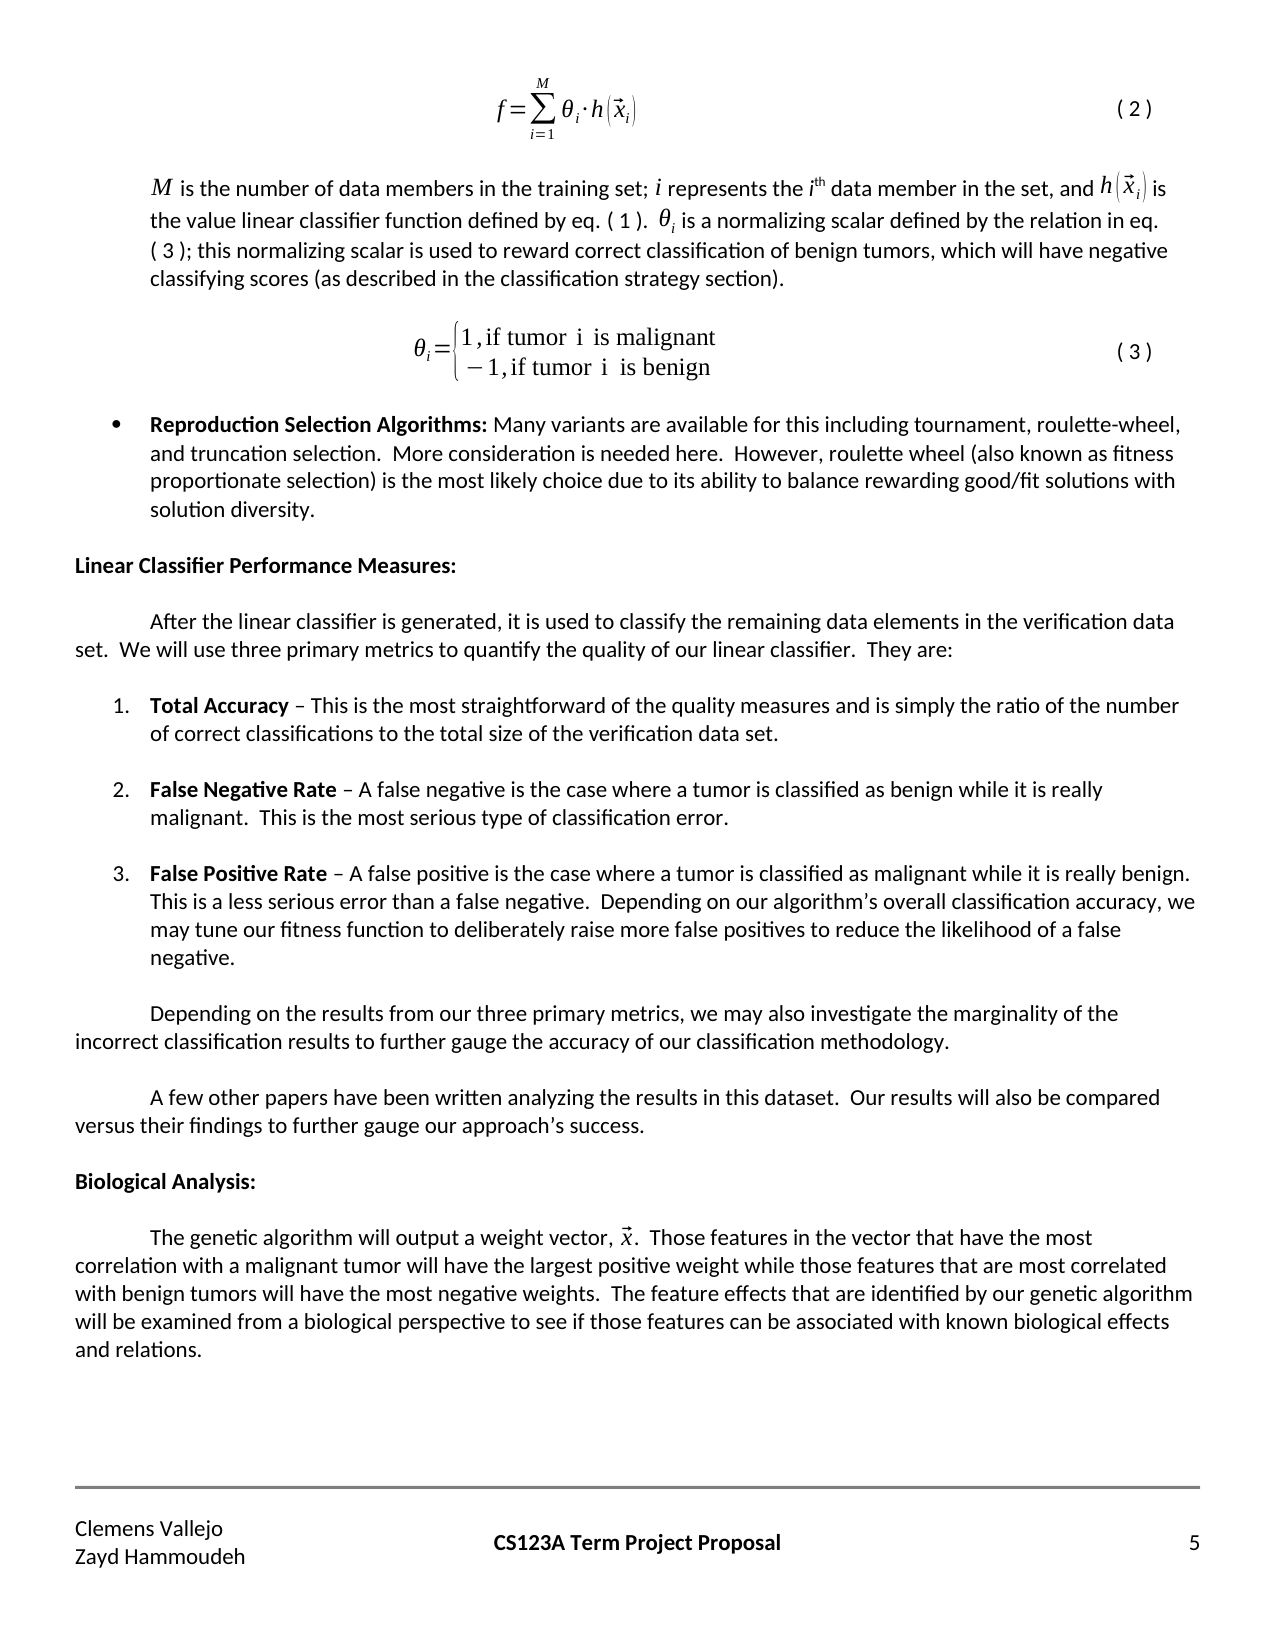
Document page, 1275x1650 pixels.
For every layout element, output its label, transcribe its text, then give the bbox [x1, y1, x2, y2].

text After the linear classifier is generated, it is used to classify the remaining data elements in the verification data set. We will use three primary metrics to quantify the quality of our linear classifier. They are: [75, 607, 1200, 663]
text Linear Classifier Performance Measures: [75, 551, 1200, 579]
text A few other papers have been written analyzing the results in this dataset. Our results will also be compared versus their findings to further gauge our approach’s success. [75, 1083, 1200, 1139]
table_header [64, 320, 1069, 383]
table_header ( 2 ) [1069, 75, 1200, 142]
list Total Accuracy – This is the most straightforward of the quality measures and is simply the ratio of the number of correct classifications to the total size of the verification data set. [112, 691, 1200, 747]
text The genetic algorithm will output a weight vector, . Those features in the vector that have the most correlation with a malignant tumor will have the largest positive weight while those features that are most correlated with benign tumors will have the most negative weights. The feature effects that are identified by our genetic algorithm will be examined from a biological perspective to see if those features can be associated with known biological effects and relations. [75, 1223, 1200, 1363]
table_header [64, 75, 1069, 142]
list False Negative Rate – A false negative is the case where a tumor is classified as benign while it is really malignant. This is the most serious type of classification error. [112, 775, 1200, 831]
list False Positive Rate – A false positive is the case where a tumor is classified as malignant while it is really benign. This is a less serious error than a false negative. Depending on our algorithm’s overall classification accuracy, we may tune our fitness function to deliberately raise more false positives to reduce the likelihood of a false negative. [112, 859, 1200, 971]
list Reproduction Selection Algorithms: Many variants are available for this including tournament, roulette-wheel, and truncation selection. More consideration is needed here. However, roulette wheel (also known as fitness proportionate selection) is the most likely choice due to its ability to balance rewarding good/fit solutions with solution diversity. [112, 411, 1200, 523]
text Biological Analysis: [75, 1167, 1200, 1195]
table_header ( 3 ) [1069, 320, 1200, 383]
text Depending on the results from our three primary metrics, we may also investigate the marginality of the incorrect classification results to further gauge the accuracy of our classification methodology. [75, 999, 1200, 1055]
